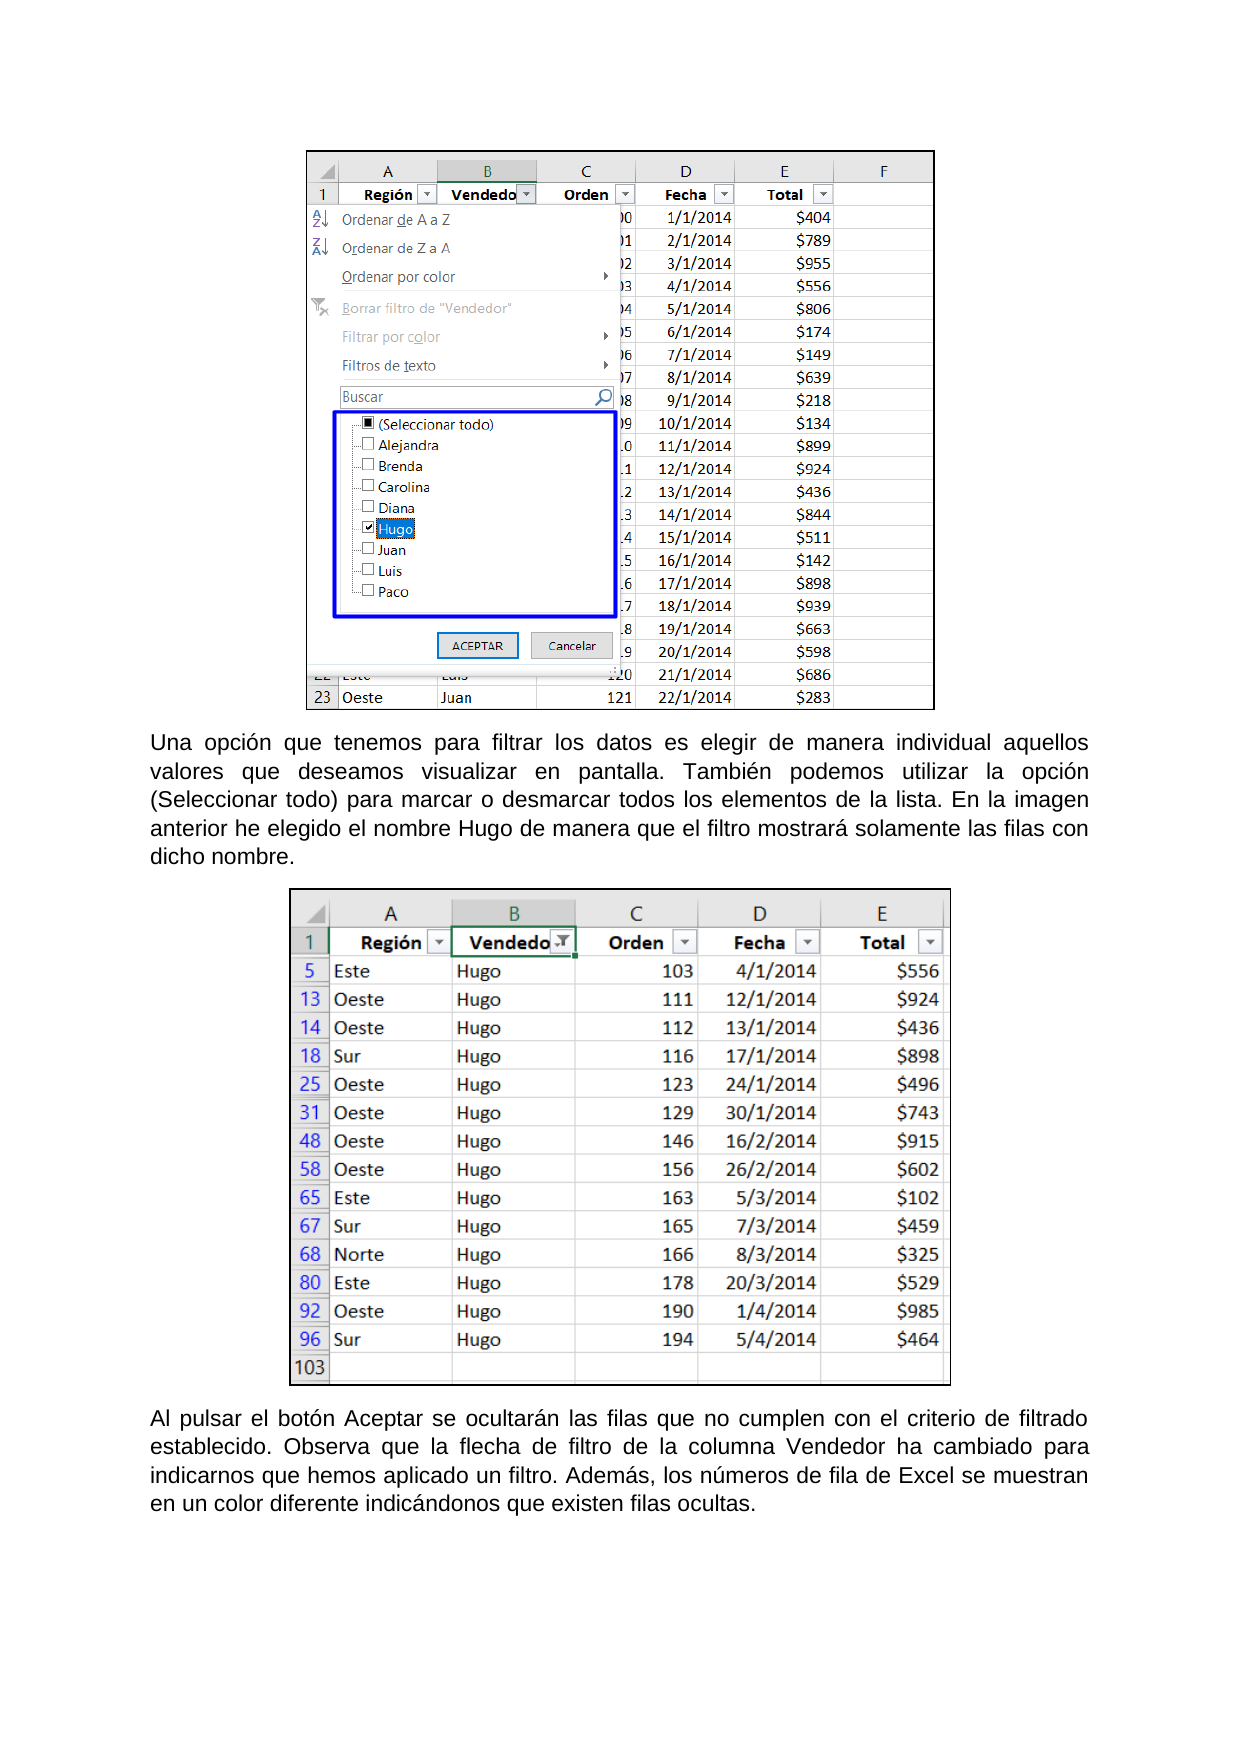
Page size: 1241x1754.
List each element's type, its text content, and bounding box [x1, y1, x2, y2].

text Una opción que tenemos para filtrar los datos es elegir de manera individual aquellos valores que deseamos visualizar en pantalla. También podemos utilizar la opción (Seleccionar todo) para marcar o desmarcar todos los elementos de la lista. En la imagen anterior he elegido el nombre Hugo de manera que el filtro mostrará solamente las filas con dicho nombre. [150, 729, 1090, 869]
picture [307, 152, 933, 709]
text Al pulsar el botón Aceptar se ocultarán las filas que no cumplen con el criterio de filtrado establecido. Observa que la flecha de filtro de la columna Vendedor ha cambiado para indicarnos que hemos aplicado un filtro. Además, los números de fila de Excel se muestran en un color diferente indicándonos que existen filas ocultas. [150, 1405, 1090, 1516]
picture [291, 890, 950, 1384]
